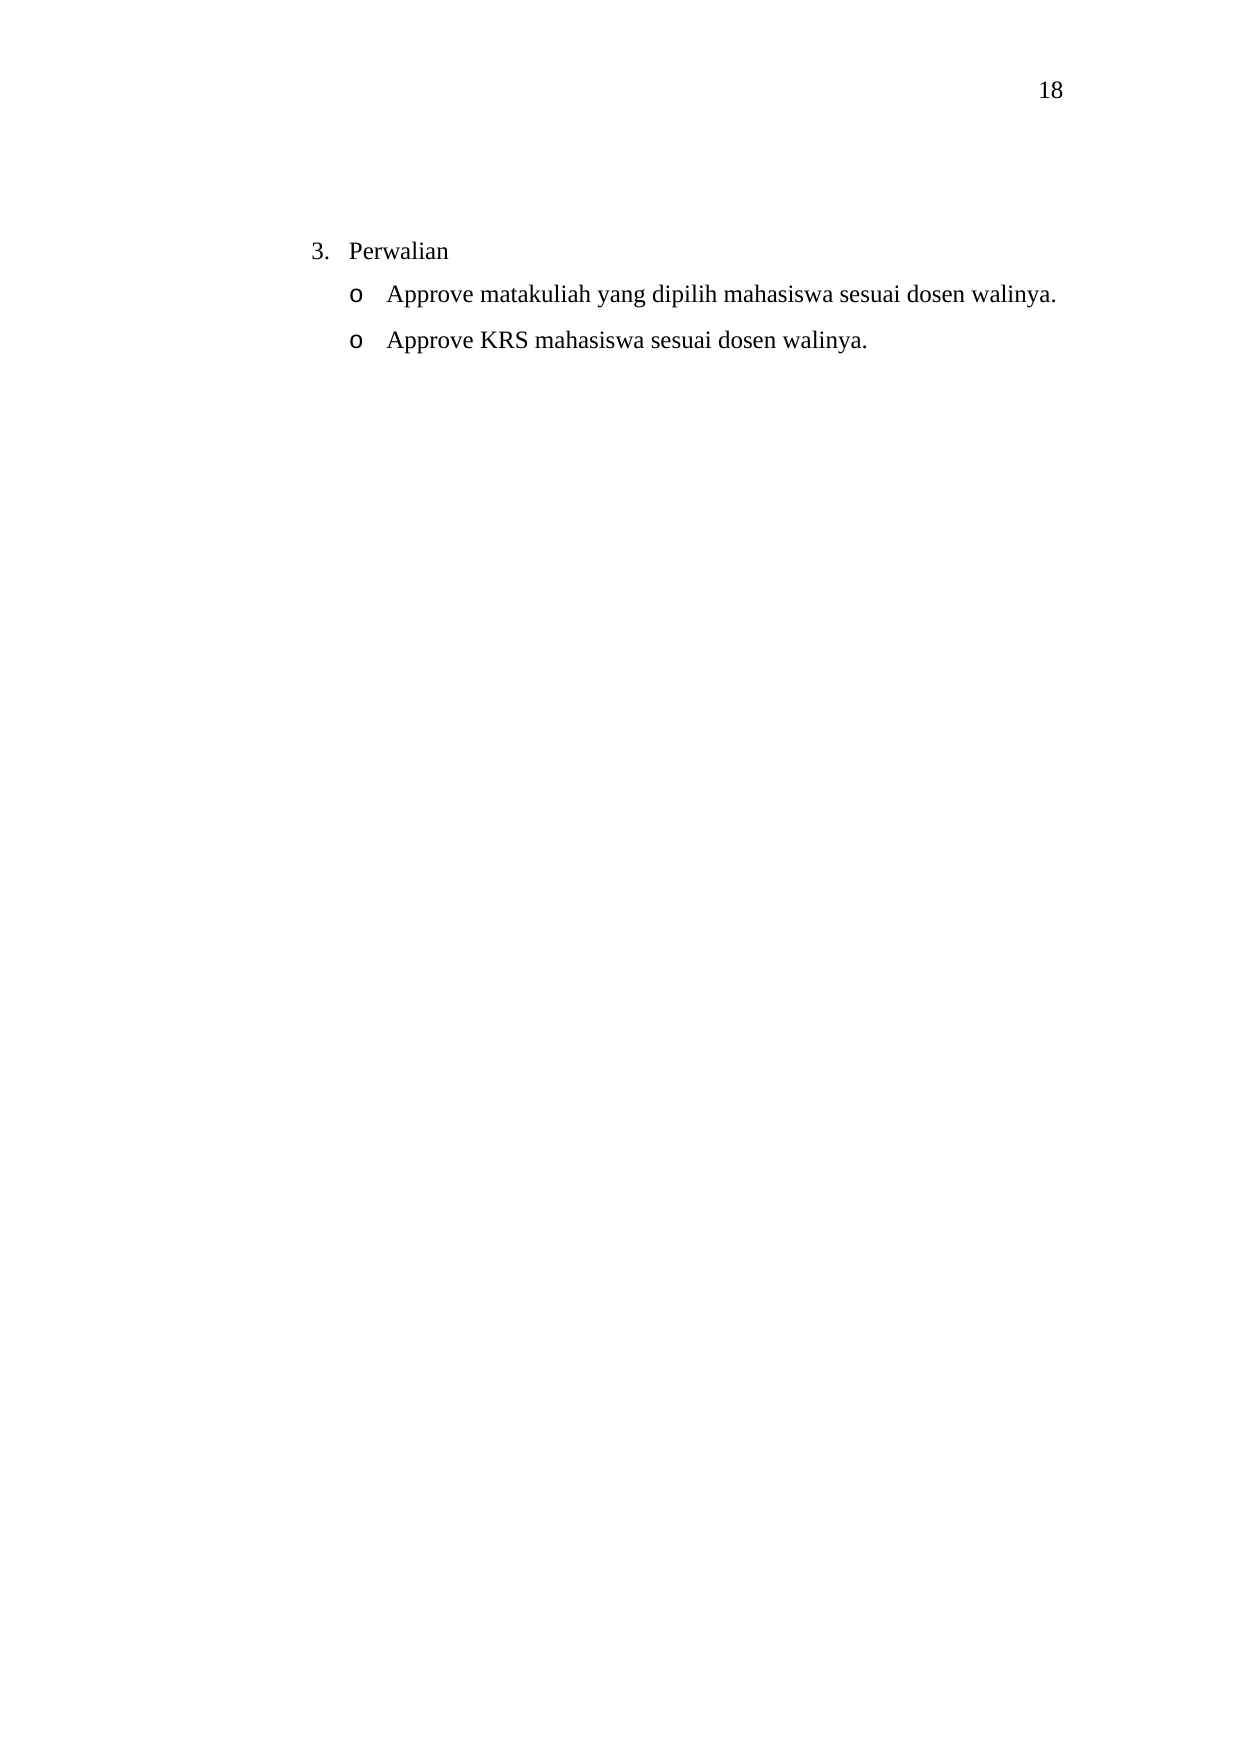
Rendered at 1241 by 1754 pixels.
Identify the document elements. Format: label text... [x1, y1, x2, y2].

list Approve matakuliah yang dipilih mahasiswa sesuai dosen walinya. [349, 279, 1063, 310]
list Approve KRS mahasiswa sesuai dosen walinya. [349, 326, 1063, 356]
list Perwalian [311, 236, 1063, 265]
